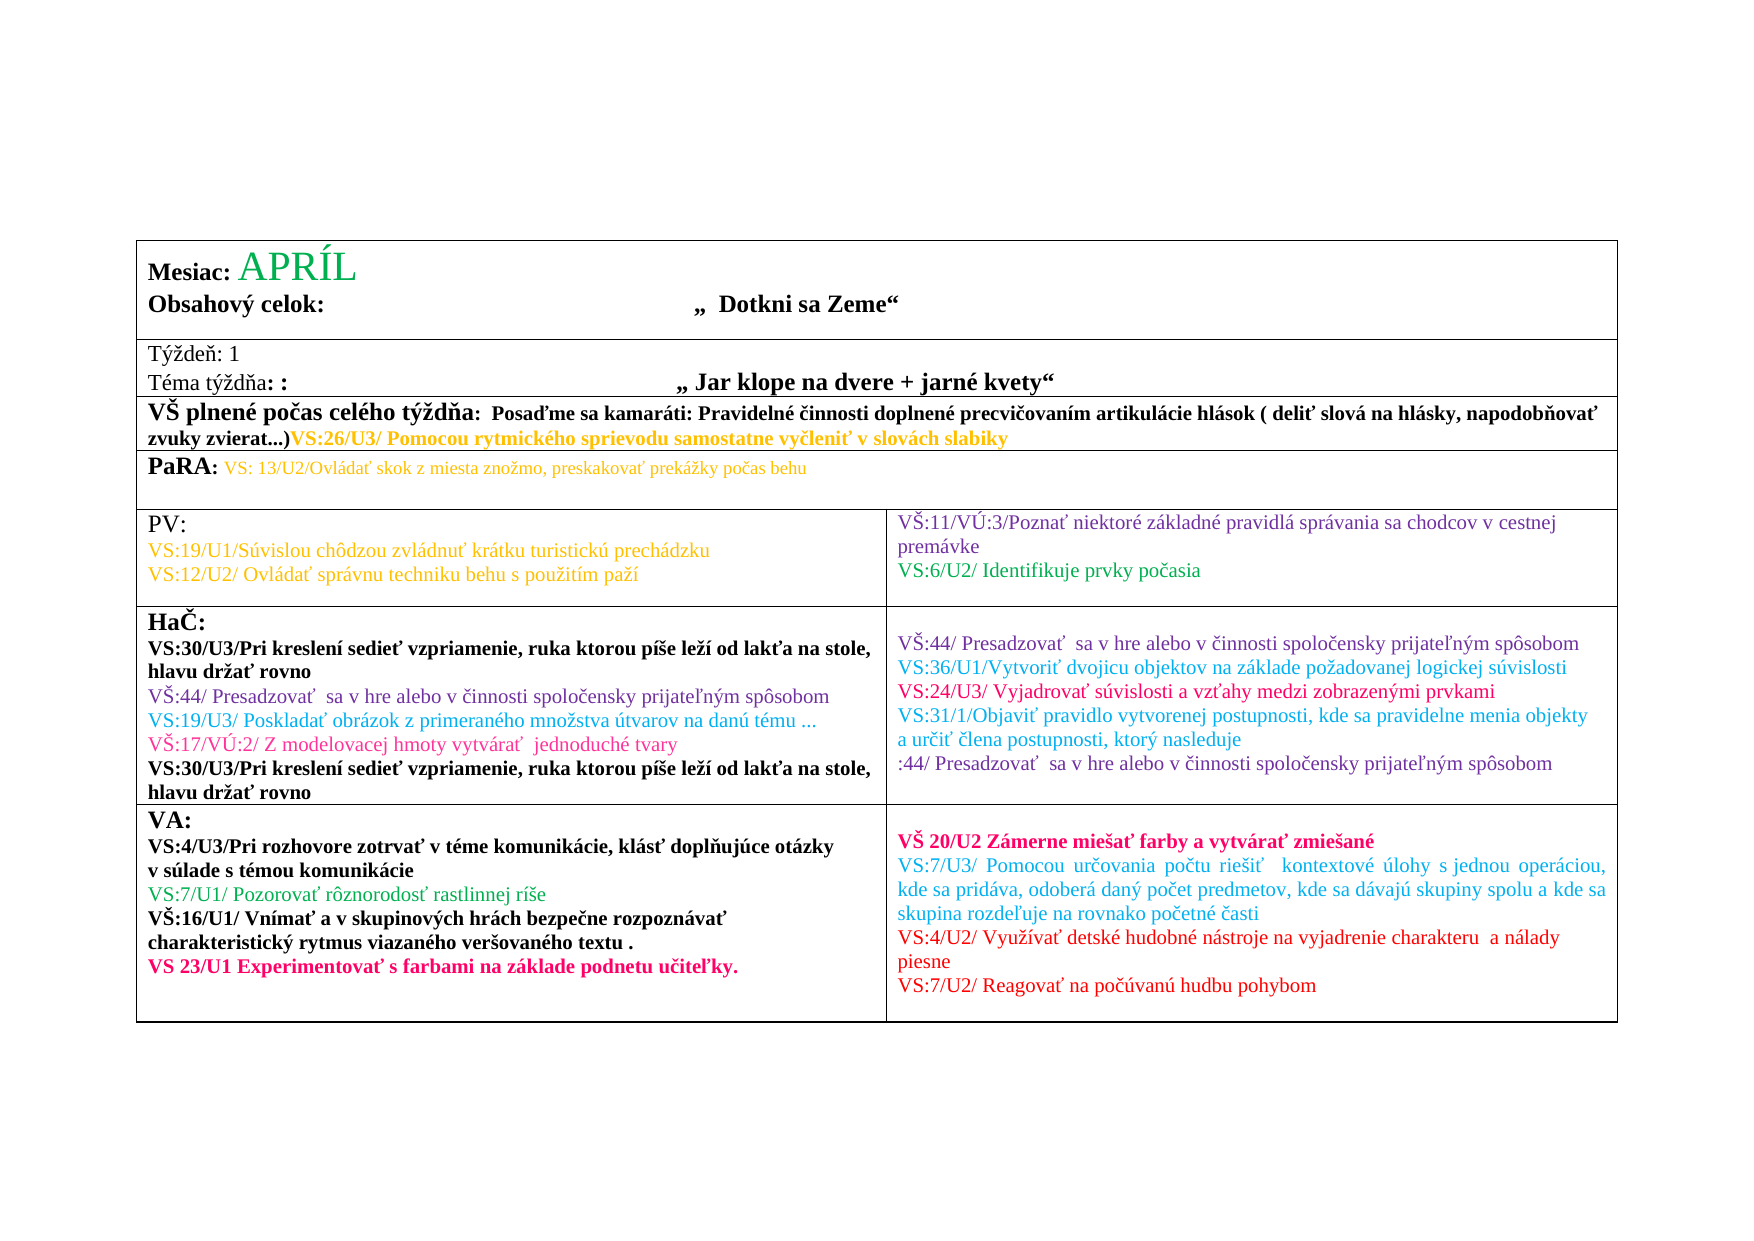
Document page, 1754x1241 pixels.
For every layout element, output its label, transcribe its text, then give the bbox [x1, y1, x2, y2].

table_cell VA: VS:4/U3/Pri rozhovore zotrvať v téme komunikácie, klásť doplňujúce otázky v súlade s témou komunikácie VS:7/U1/ Pozorovať rôznorodosť rastlinnej ríše VŠ:16/U1/ Vnímať a v skupinových hrách bezpečne rozpoznávať charakteristický rytmus viazaného veršovaného textu . VS 23/U1 Experimentovať s farbami na základe podnetu učiteľky. [137, 805, 886, 1021]
picture [1077, 910, 1084, 918]
picture [1181, 712, 1188, 720]
picture [1469, 712, 1476, 720]
picture [966, 708, 972, 722]
table_cell Týždeň: 1 Téma týždňa: : „ Jar klope na dvere + jarné kvety“ [137, 340, 1617, 396]
table_cell HaČ: VS:30/U3/Pri kreslení sedieť vzpriamenie, ruka ktorou píše leží od lakťa na stole, hlavu držať rovno VŠ:44/ Presadzovať sa v hre alebo v činnosti spoločensky prijateľným spôsobom VS:19/U3/ Poskladať obrázok z primeraného množstva útvarov na danú tému ... VŠ:17/VÚ:2/ Z modelovacej hmoty vytvárať jednoduché tvary VS:30/U3/Pri kreslení sedieť vzpriamenie, ruka ktorou píše leží od lakťa na stole, hlavu držať rovno [137, 607, 886, 804]
picture [950, 708, 956, 722]
table_cell VŠ:44/ Presadzovať sa v hre alebo v činnosti spoločensky prijateľným spôsobom VS:36/U1/Vytvoriť dvojicu objektov na základe požadovanej logickej súvislosti VS:24/U3/ Vyjadrovať súvislosti a vzťahy medzi zobrazenými prvkami VS:31/1/Objaviť pravidlo vytvorenej postupnosti, kde sa pravidelne menia objekty a určiť člena postupnosti, ktorý nasleduje :44/ Presadzovať sa v hre alebo v činnosti spoločensky prijateľným spôsobom [887, 607, 1617, 804]
picture [1101, 910, 1112, 918]
picture [1039, 664, 1046, 672]
picture [1478, 862, 1485, 870]
picture [956, 858, 961, 871]
table_cell VŠ 20/U2 Zámerne miešať farby a vytvárať zmiešané VS:7/U3/ Pomocou určovania počtu riešiť kontextové úlohy s jednou operáciou, kde sa pridáva, odoberá daný počet predmetov, kde sa dávajú skupiny spolu a kde sa skupina rozdeľuje na rovnako početné časti VS:4/U2/ Využívať detské hudobné nástroje na vyjadrenie charakteru a nálady piesne VS:7/U2/ Reagovať na počúvanú hudbu pohybom [887, 805, 1617, 1021]
picture [1385, 664, 1392, 672]
picture [1430, 886, 1436, 894]
picture [1302, 862, 1309, 870]
table_header Mesiac: APRÍL Obsahový celok: „ Dotkni sa Zeme“ [137, 241, 1617, 339]
picture [232, 713, 238, 727]
picture [1234, 886, 1241, 894]
picture [442, 717, 449, 725]
picture [982, 736, 989, 744]
picture [1059, 882, 1065, 896]
table_cell VŠ:11/VÚ:3/Poznať niektoré základné pravidlá správania sa chodcov v cestnej premávke VS:6/U2/ Identifikuje prvky počasia [887, 510, 1617, 606]
table_cell PV: VS:19/U1/Súvislou chôdzou zvládnuť krátku turistickú prechádzku VS:12/U2/ Ovládať správnu techniku behu s použitím paží [137, 510, 886, 606]
table_cell VŠ plnené počas celého týždňa: Posaďme sa kamaráti: Pravidelné činnosti doplnené precvičovaním artikulácie hlások ( deliť slová na hlásky, napodobňovať zvuky zvierat...)VS:26/U3/ Pomocou rytmického sprievodu samostatne vyčleniť v slovách slabiky [137, 397, 1617, 450]
picture [1444, 712, 1451, 720]
picture [1079, 886, 1086, 894]
picture [342, 713, 348, 727]
picture [216, 713, 221, 723]
picture [950, 660, 958, 674]
picture [940, 858, 948, 872]
picture [1535, 708, 1541, 722]
picture [981, 660, 989, 674]
table_cell PaRA: VS: 13/U2/Ovládať skok z miesta znožmo, preskakovať prekážky počas behu [137, 451, 1617, 508]
picture [971, 858, 977, 872]
picture [201, 713, 208, 727]
picture [1267, 712, 1274, 720]
